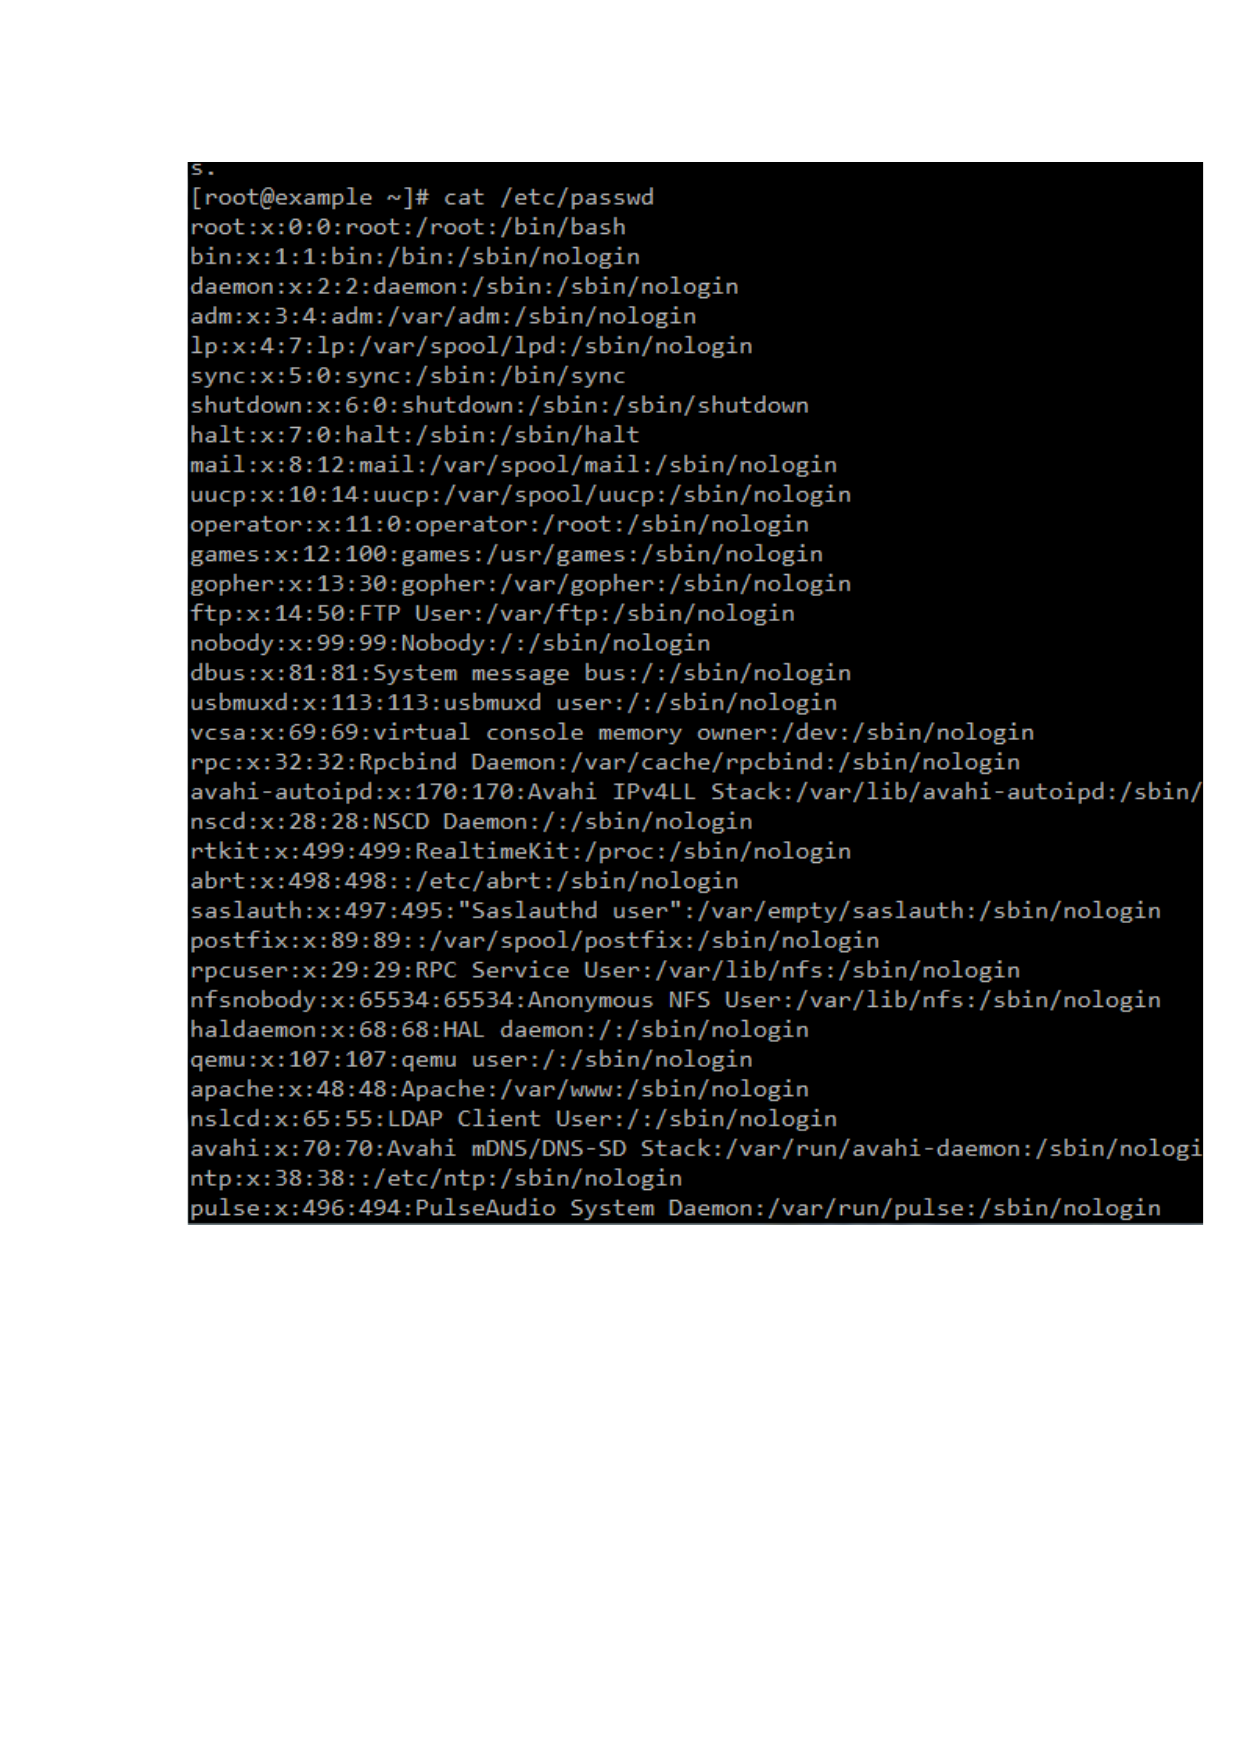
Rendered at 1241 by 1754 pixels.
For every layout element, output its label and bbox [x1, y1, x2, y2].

picture [187, 162, 1204, 1225]
